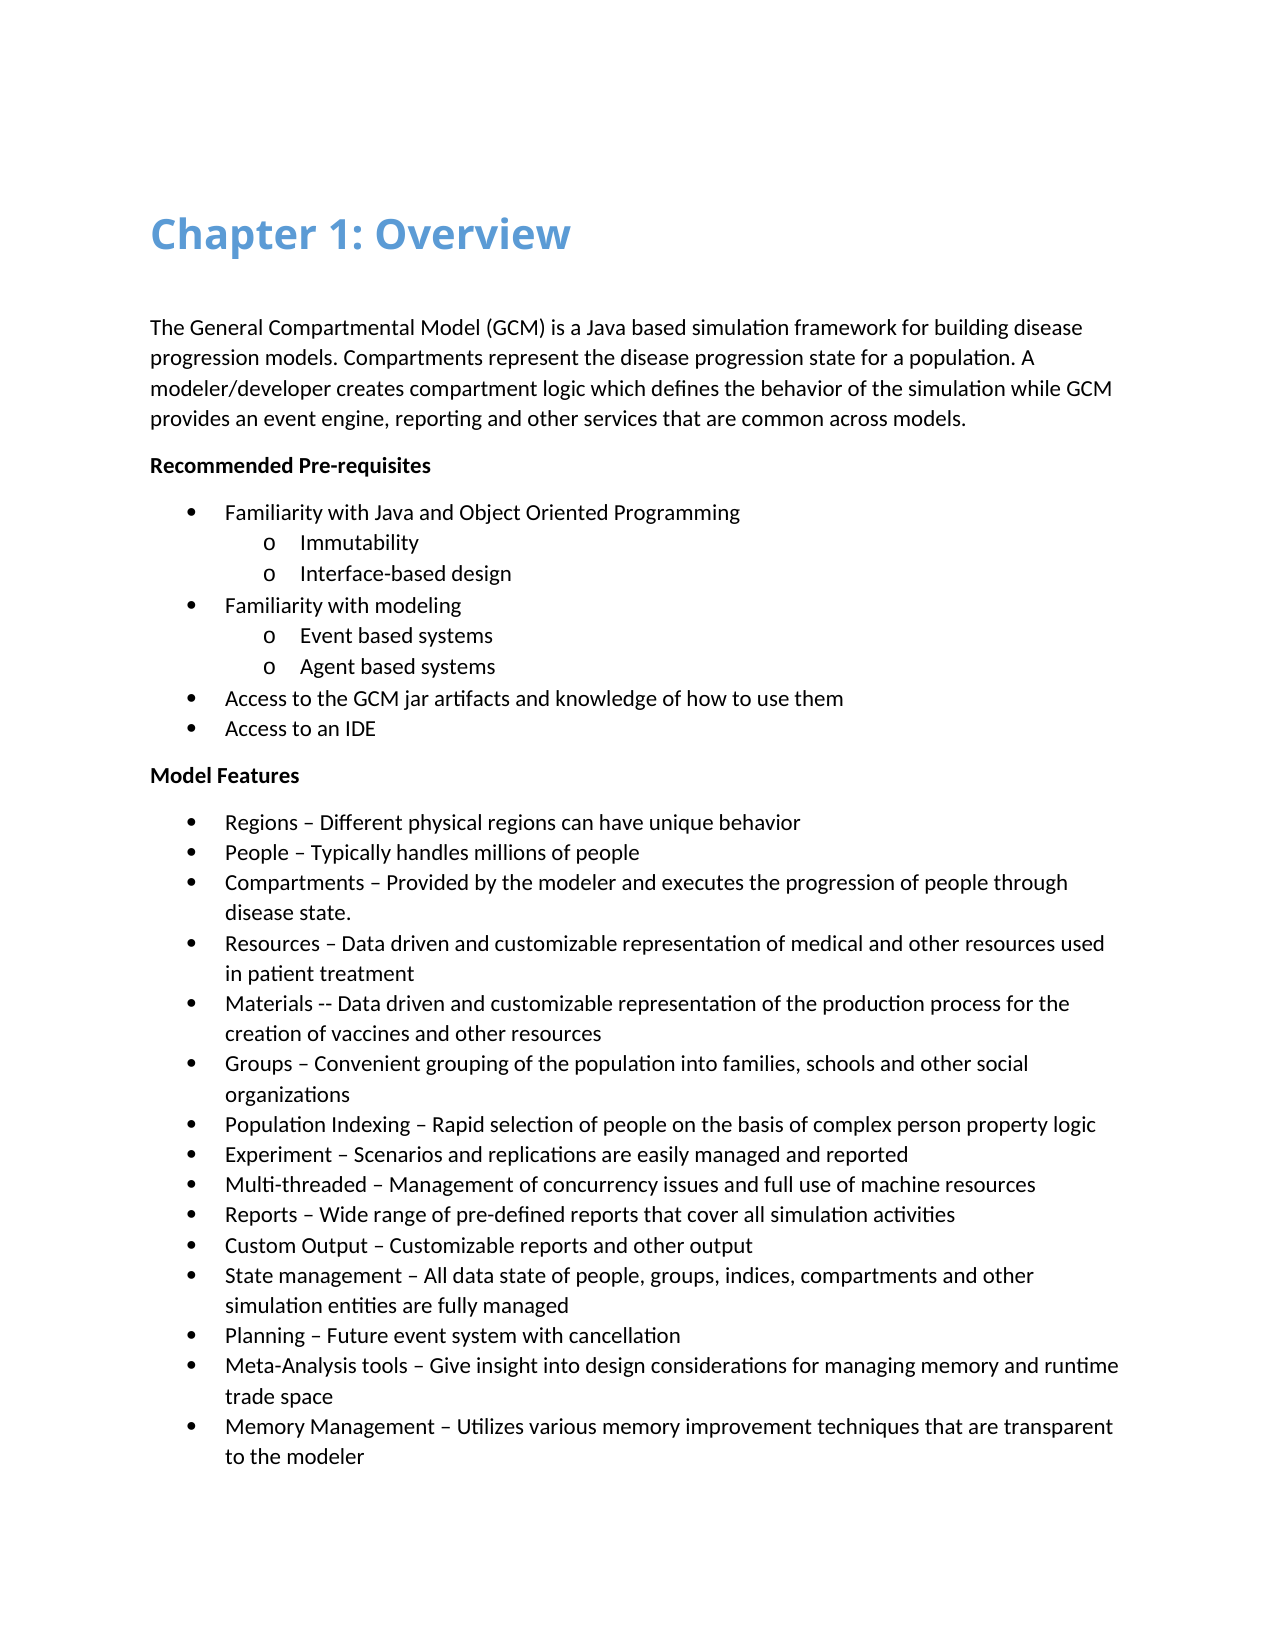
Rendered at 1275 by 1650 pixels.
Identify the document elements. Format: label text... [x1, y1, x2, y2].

list Reports – Wide range of pre-defined reports that cover all simulation activities [187, 1201, 1125, 1229]
list Groups – Convenient grouping of the population into families, schools and other social organizations [187, 1049, 1125, 1108]
list Access to an IDE [187, 714, 1125, 742]
list Multi-threaded – Management of concurrency issues and full use of machine resources [187, 1170, 1125, 1198]
list Interface-based design [262, 559, 1125, 588]
text Model Features [150, 761, 1125, 789]
list Memory Management – Utilizes various memory improvement techniques that are transparent to the modeler [187, 1412, 1125, 1470]
list Meta-Analysis tools – Give insight into design considerations for managing memory and runtime trade space [187, 1352, 1125, 1410]
list Planning – Future event system with cancellation [187, 1321, 1125, 1349]
list Population Indexing – Rapid selection of people on the basis of complex person property logic [187, 1110, 1125, 1138]
list Familiarity with Java and Object Oriented Programming [187, 498, 1125, 526]
list People – Typically handles millions of people [187, 838, 1125, 866]
text The General Compartmental Model (GCM) is a Java based simulation framework for building disease progression models. Compartments represent the disease progression state for a population. A modeler/developer creates compartment logic which defines the behavior of the simulation while GCM provides an event engine, reporting and other services that are common across models. [150, 313, 1125, 432]
list Familiarity with modeling [187, 591, 1125, 619]
list Compartments – Provided by the modeler and executes the progression of people through disease state. [187, 868, 1125, 927]
list Resources – Data driven and customizable representation of medical and other resources used in patient treatment [187, 929, 1125, 987]
list Experiment – Scenarios and replications are easily managed and reported [187, 1140, 1125, 1168]
list Regions – Different physical regions can have unique behavior [187, 808, 1125, 836]
list Materials -- Data driven and customizable representation of the production process for the creation of vaccines and other resources [187, 989, 1125, 1047]
text Recommended Pre-requisites [150, 451, 1125, 479]
list Immutability [262, 528, 1125, 557]
list Agent based systems [262, 652, 1125, 682]
list Custom Output – Customizable reports and other output [187, 1231, 1125, 1259]
list Access to the GCM jar artifacts and knowledge of how to use them [187, 684, 1125, 712]
subtitle Chapter 1: Overview [150, 205, 1125, 262]
list Event based systems [262, 621, 1125, 650]
list State management – All data state of people, groups, indices, compartments and other simulation entities are fully managed [187, 1261, 1125, 1319]
